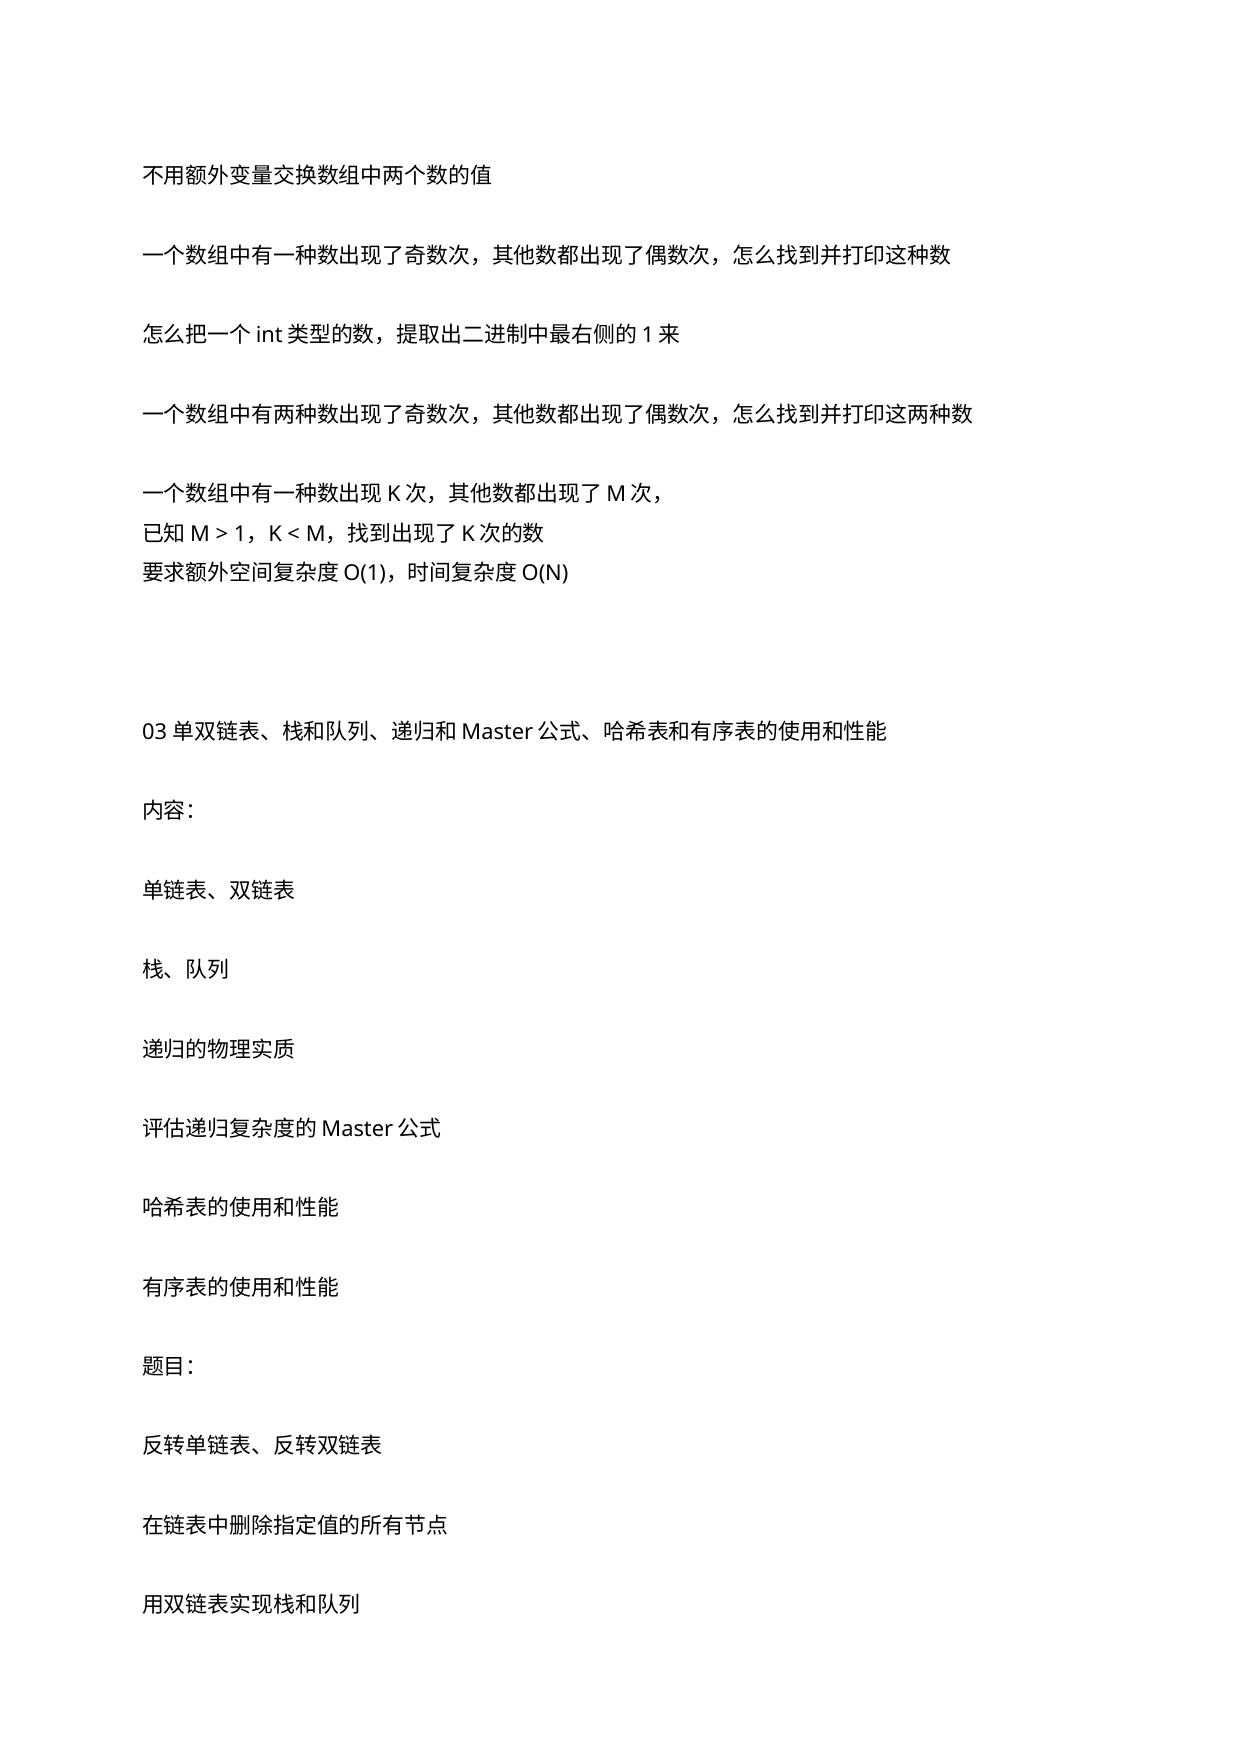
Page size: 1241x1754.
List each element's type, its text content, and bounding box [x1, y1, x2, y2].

text 一个数组中有一种数出现了奇数次，其他数都出现了偶数次，怎么找到并打印这种数 [142, 234, 1098, 274]
text 单链表、双链表 [142, 869, 1098, 909]
text 一个数组中有两种数出现了奇数次，其他数都出现了偶数次，怎么找到并打印这两种数 [142, 393, 1098, 432]
text 递归的物理实质 [142, 1028, 1098, 1067]
text 怎么把一个int类型的数，提取出二进制中最右侧的1来 [142, 313, 1098, 353]
text 已知M > 1，K < M，找到出现了K次的数 [142, 512, 1098, 551]
text 在链表中删除指定值的所有节点 [142, 1504, 1098, 1544]
text 题目： [142, 1345, 1098, 1385]
text 内容： [142, 789, 1098, 829]
text 评估递归复杂度的Master公式 [142, 1107, 1098, 1147]
text 03 单双链表、栈和队列、递归和Master公式、哈希表和有序表的使用和性能 [142, 710, 1098, 750]
text 用双链表实现栈和队列 [142, 1583, 1098, 1623]
text 栈、队列 [142, 948, 1098, 988]
text 有序表的使用和性能 [142, 1266, 1098, 1306]
text 哈希表的使用和性能 [142, 1186, 1098, 1226]
text 不用额外变量交换数组中两个数的值 [142, 154, 1098, 194]
text 要求额外空间复杂度O(1)，时间复杂度O(N) [142, 551, 1098, 591]
text 反转单链表、反转双链表 [142, 1424, 1098, 1464]
text 一个数组中有一种数出现K次，其他数都出现了M次， [142, 472, 1098, 512]
